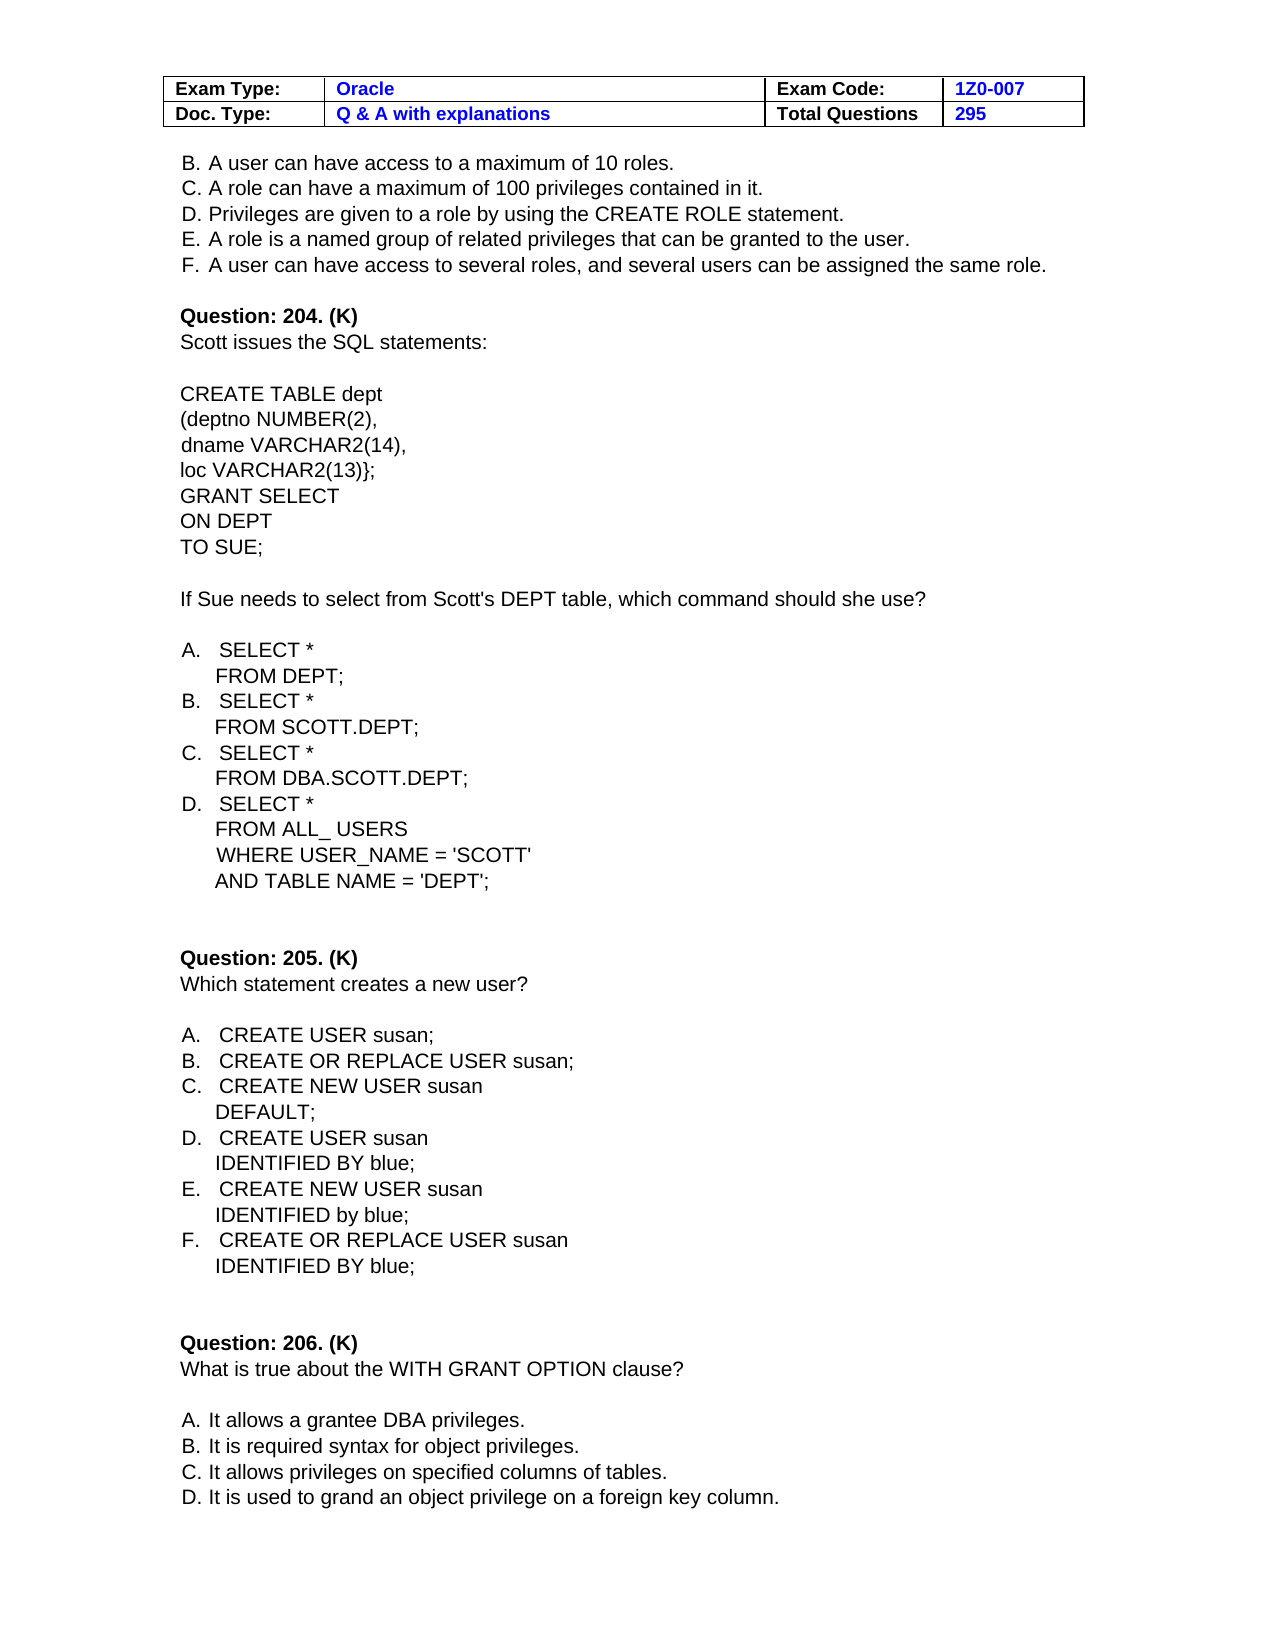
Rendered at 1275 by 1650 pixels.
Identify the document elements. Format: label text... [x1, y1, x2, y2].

text If Sue needs to select from Scott's DEPT table, which command should she use? [180, 586, 1085, 610]
list SELECT * [181, 792, 1085, 816]
list A role is a named group of related privileges that can be granted to the user. [181, 227, 1085, 251]
text FROM SCOTT.DEPT; [180, 715, 1087, 739]
text Scott issues the SQL statements: [180, 330, 1085, 354]
text loc VARCHAR2(13)}; [180, 458, 1085, 482]
list It allows a grantee DBA privileges. [181, 1408, 1085, 1432]
list A role can have a maximum of 100 privileges contained in it. [181, 176, 1085, 200]
text ON DEPT [180, 509, 1085, 533]
list CREATE OR REPLACE USER susan [181, 1228, 1085, 1252]
list A user can have access to several roles, and several users can be assigned the same role. [181, 253, 1085, 277]
list It is used to grand an object privilege on a foreign key column. [181, 1485, 1085, 1509]
list CREATE USER susan [181, 1126, 1085, 1149]
text IDENTIFIED by blue; [180, 1202, 1087, 1226]
list SELECT * [181, 638, 1085, 662]
text FROM DBA.SCOTT.DEPT; [180, 766, 1087, 790]
text AND TABLE NAME = 'DEPT'; [180, 868, 1087, 892]
list CREATE OR REPLACE USER susan; [181, 1049, 1085, 1073]
list SELECT * [181, 740, 1085, 764]
list CREATE USER susan; [181, 1023, 1085, 1047]
text (deptno NUMBER(2), dname VARCHAR2(14), [180, 407, 447, 456]
text IDENTIFIED BY blue; [180, 1151, 1087, 1175]
list It allows privileges on specified columns of tables. [181, 1459, 1085, 1483]
text Question: 205. (K) [180, 946, 413, 970]
text TO SUE; [180, 535, 1085, 559]
text Which statement creates a new user? [180, 972, 1085, 996]
list A user can have access to a maximum of 10 roles. [181, 150, 1085, 174]
text IDENTIFIED BY blue; [180, 1254, 1087, 1278]
list SELECT * [181, 689, 1085, 713]
text WHERE USER_NAME = 'SCOTT' [180, 843, 1087, 867]
text GRANT SELECT [180, 484, 1085, 508]
text Question: 204. (K) [180, 304, 413, 328]
text FROM ALL_ USERS [180, 817, 1087, 841]
text Question: 206. (K) [180, 1331, 413, 1355]
text DEFAULT; [180, 1100, 1087, 1124]
text What is true about the WITH GRANT OPTION clause? [180, 1357, 1085, 1381]
list Privileges are given to a role by using the CREATE ROLE statement. [181, 202, 1085, 226]
list CREATE NEW USER susan [181, 1074, 1085, 1098]
list CREATE NEW USER susan [181, 1177, 1085, 1201]
list It is required syntax for object privileges. [181, 1434, 1085, 1458]
text CREATE TABLE dept [180, 382, 1085, 406]
text FROM DEPT; [180, 663, 1087, 687]
